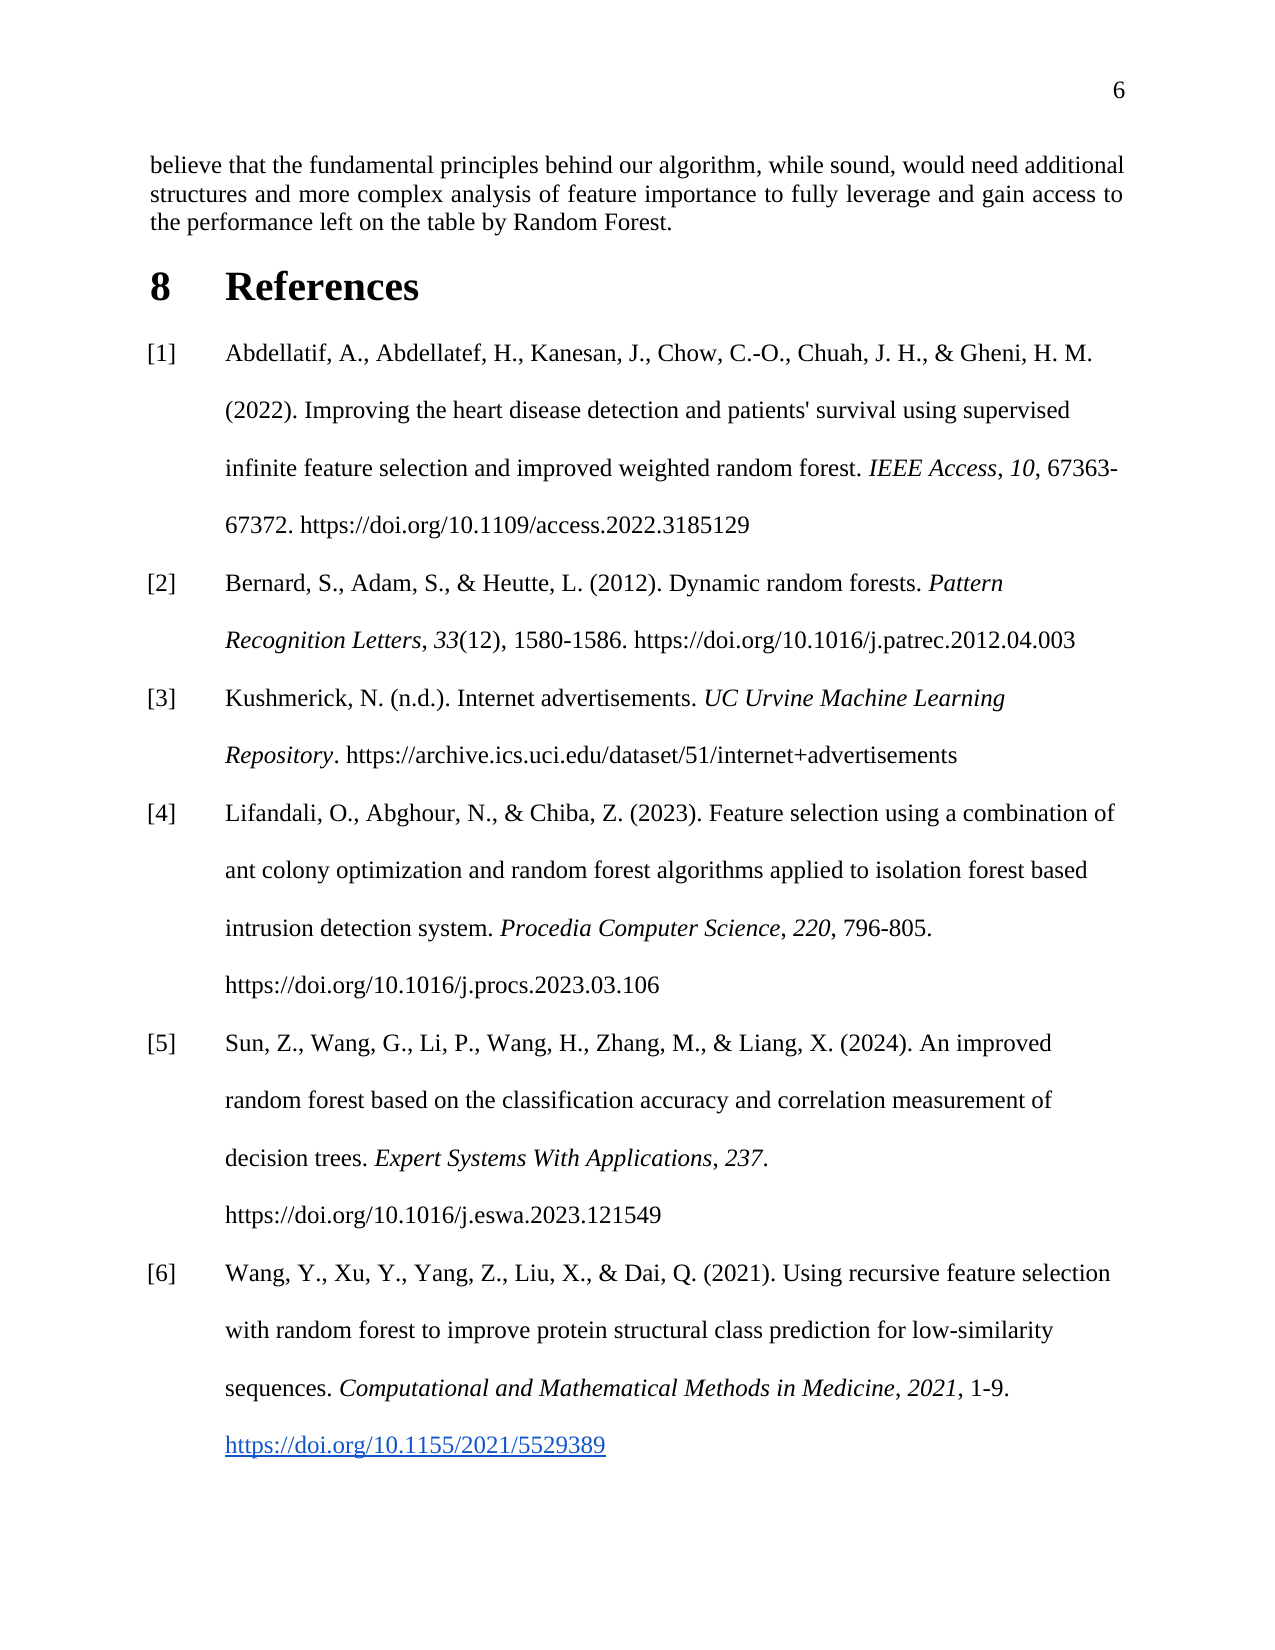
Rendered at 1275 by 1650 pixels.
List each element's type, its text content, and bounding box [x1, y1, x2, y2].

subtitle 8 References [150, 261, 1125, 309]
text [3] Kushmerick, N. (n.d.). Internet advertisements. UC Urvine Machine Learning Repository. https://archive.ics.uci.edu/dataset/51/internet+advertisements [147, 683, 1125, 769]
text [1] Abdellatif, A., Abdellatef, H., Kanesan, J., Chow, C.-O., Chuah, J. H., & Gheni, H. M. (2022). Improving the heart disease detection and patients' survival using supervised infinite feature selection and improved weighted random forest. IEEE Access, 10, 67363-67372. https://doi.org/10.1109/access.2022.3185129 [147, 338, 1125, 539]
text [2] Bernard, S., Adam, S., & Heutte, L. (2012). Dynamic random forests. Pattern Recognition Letters, 33(12), 1580-1586. https://doi.org/10.1016/j.patrec.2012.04.003 [147, 568, 1125, 654]
text [4] Lifandali, O., Abghour, N., & Chiba, Z. (2023). Feature selection using a combination of ant colony optimization and random forest algorithms applied to isolation forest based intrusion detection system. Procedia Computer Science, 220, 796-805. https://doi.org/10.1016/j.procs.2023.03.106 [147, 798, 1125, 999]
text [6] Wang, Y., Xu, Y., Yang, Z., Liu, X., & Dai, Q. (2021). Using recursive feature selection with random forest to improve protein structural class prediction for low-similarity sequences. Computational and Mathematical Methods in Medicine, 2021, 1-9. https://doi.org/10.1155/2021/5529389 [147, 1258, 1125, 1459]
text [5] Sun, Z., Wang, G., Li, P., Wang, H., Zhang, M., & Liang, X. (2024). An improved random forest based on the classification accuracy and correlation measurement of decision trees. Expert Systems With Applications, 237. https://doi.org/10.1016/j.eswa.2023.121549 [147, 1028, 1125, 1229]
